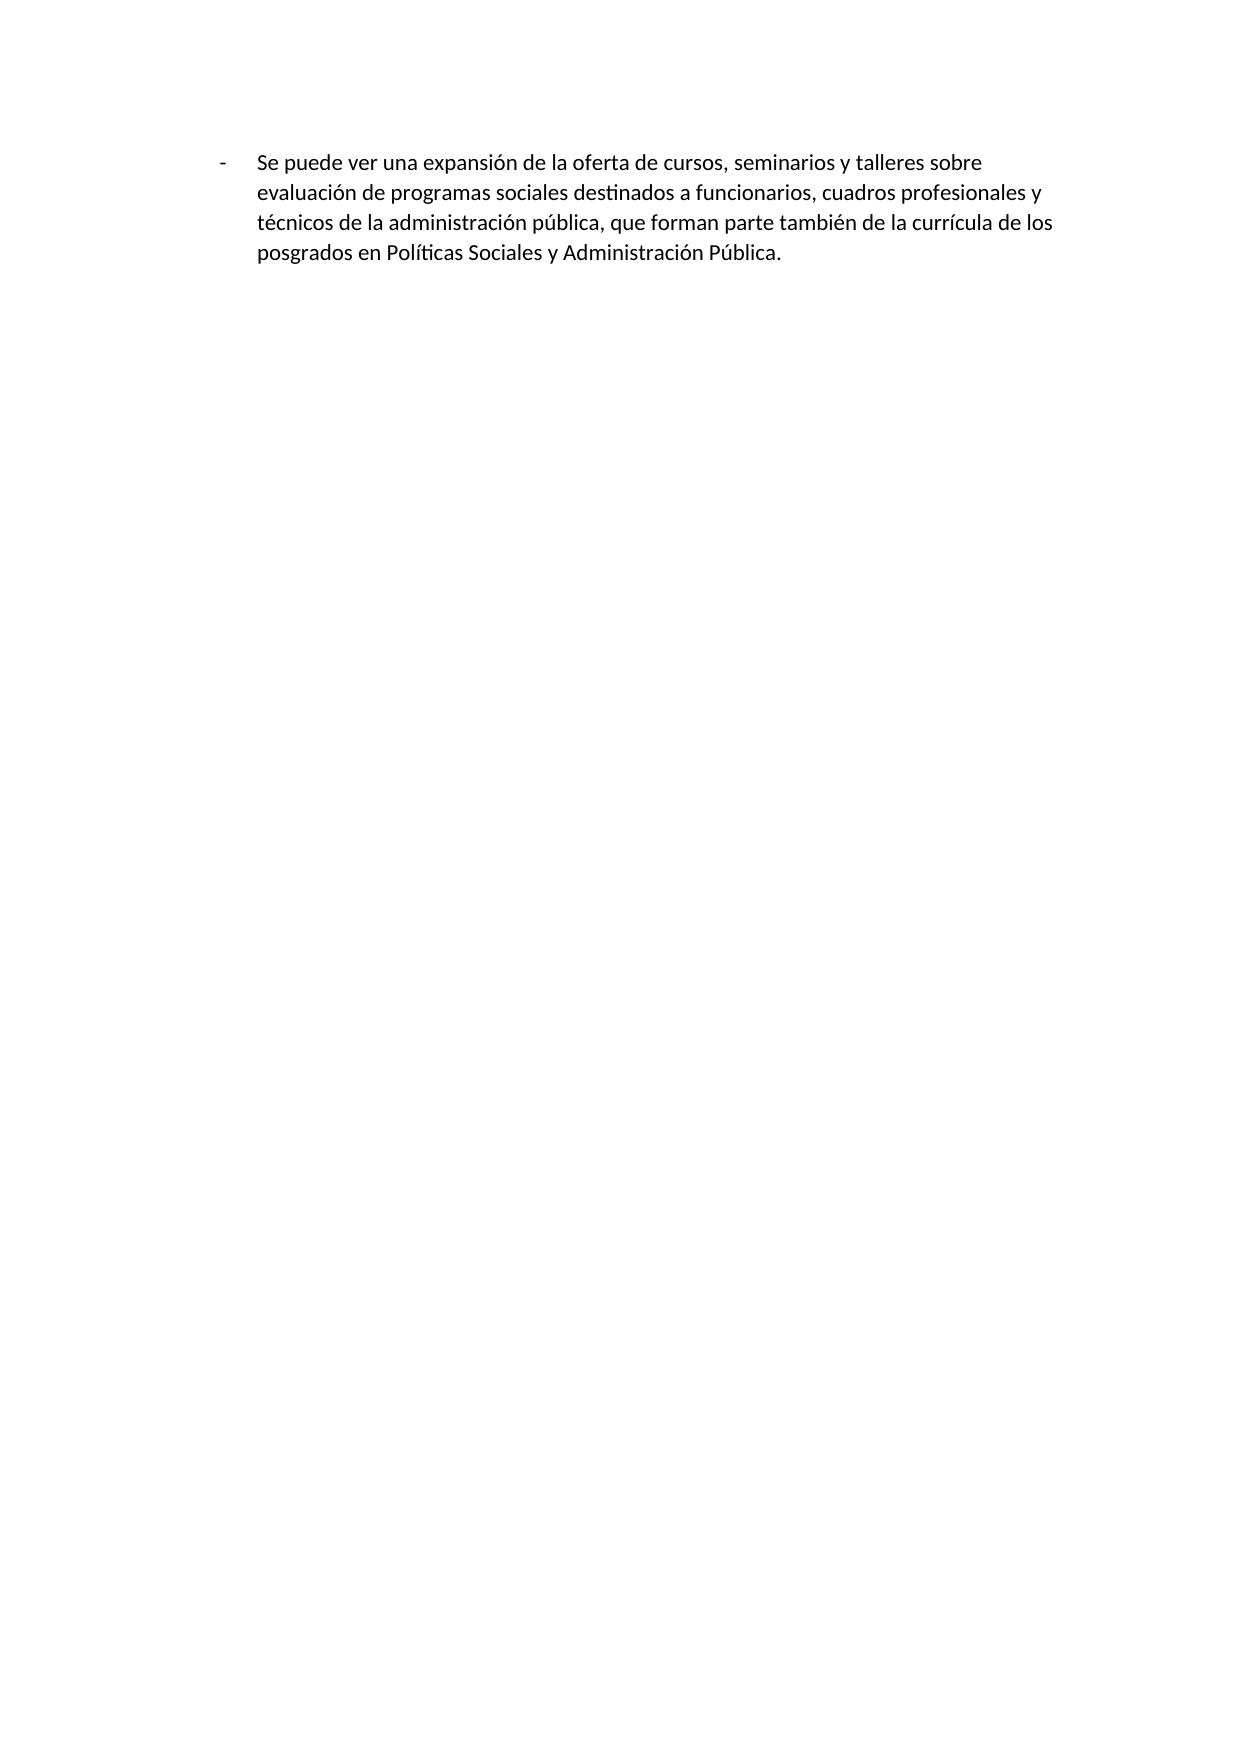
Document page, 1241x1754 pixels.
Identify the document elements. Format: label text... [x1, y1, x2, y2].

list Se puede ver una expansión de la oferta de cursos, seminarios y talleres sobre evaluación de programas sociales destinados a funcionarios, cuadros profesionales y técnicos de la administración pública, que forman parte también de la currícula de los posgrados en Políticas Sociales y Administración Pública. [219, 148, 1063, 266]
